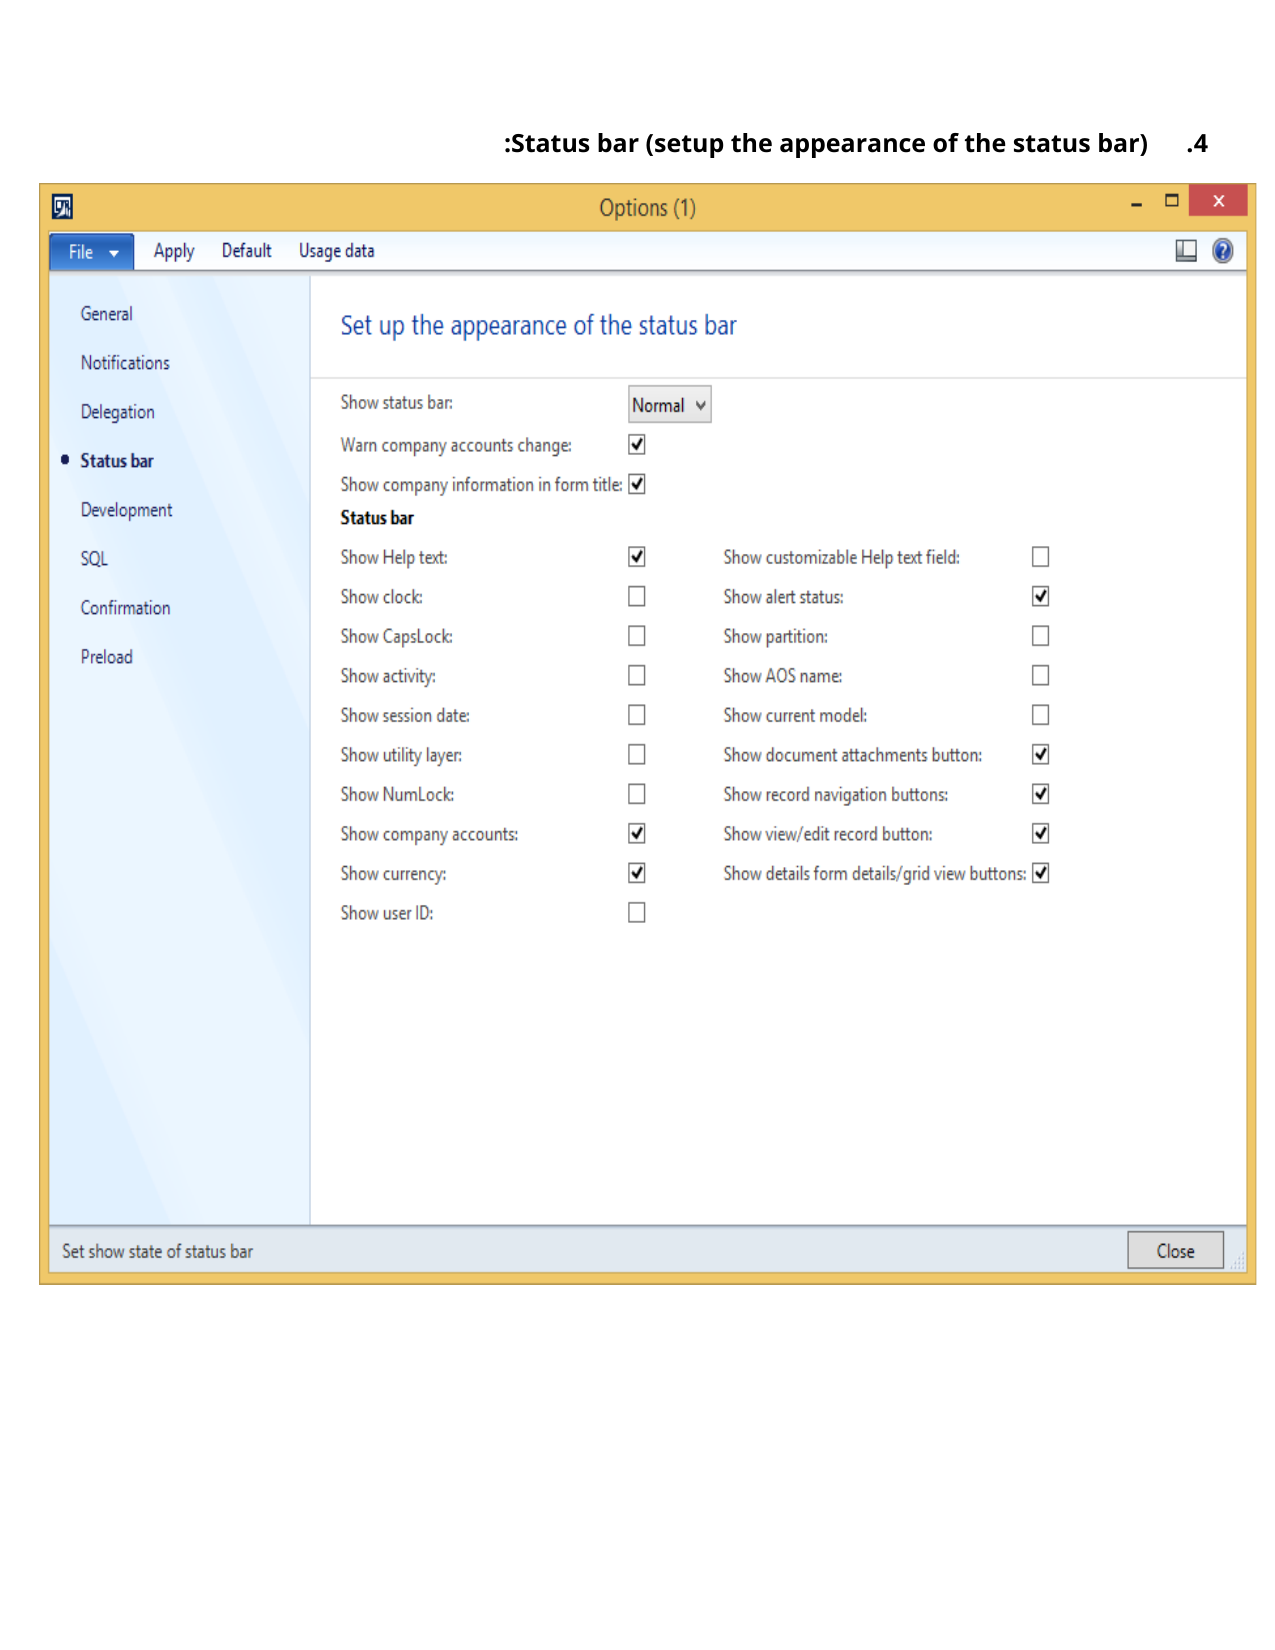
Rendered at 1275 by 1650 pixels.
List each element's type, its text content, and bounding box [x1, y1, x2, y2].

list Status bar (setup the appearance of the status bar): [89, 125, 1186, 159]
picture [39, 183, 1257, 1285]
